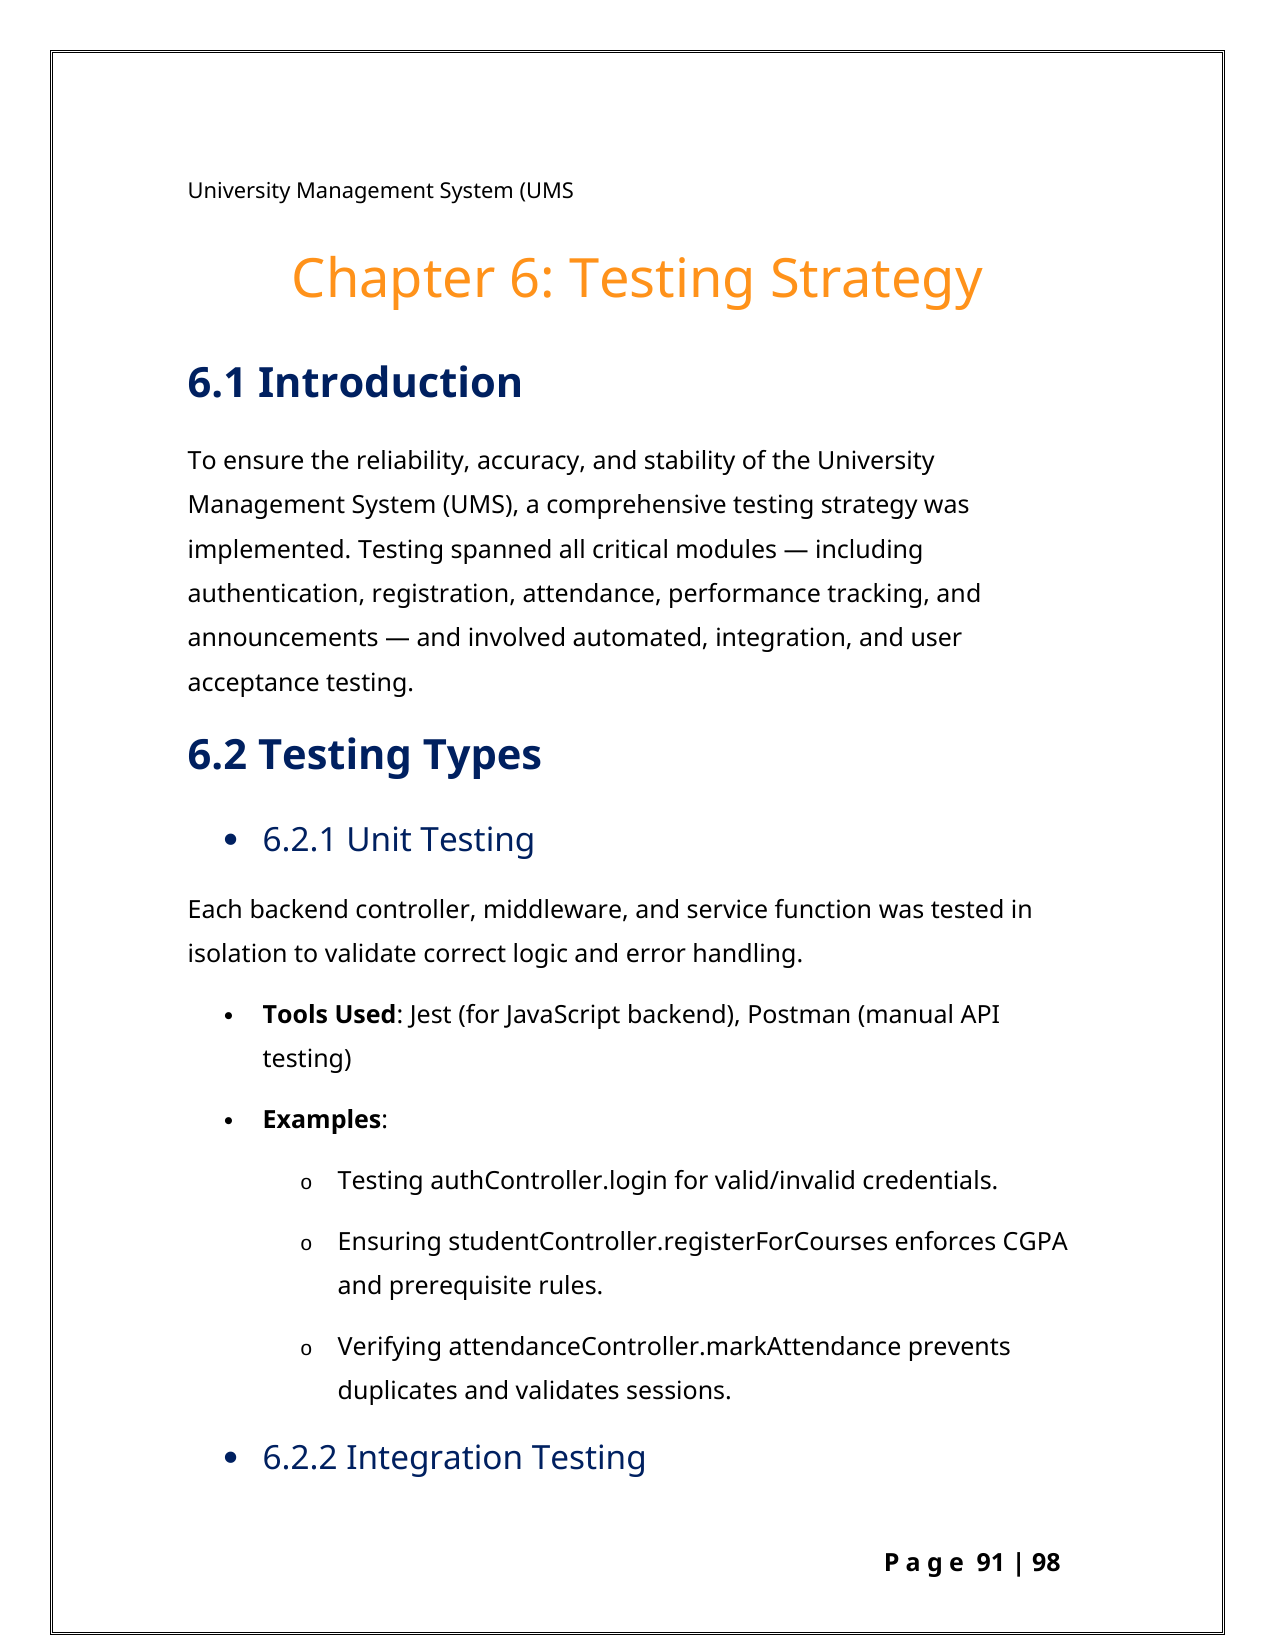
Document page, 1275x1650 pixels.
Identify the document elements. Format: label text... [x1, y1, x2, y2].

text To ensure the reliability, accuracy, and stability of the University Management System (UMS), a comprehensive testing strategy was implemented. Testing spanned all critical modules — including authentication, registration, attendance, performance tracking, and announcements — and involved automated, integration, and user acceptance testing. [187, 443, 1087, 698]
list Testing authController.login for valid/invalid credentials. [300, 1163, 1087, 1197]
list Tools Used: Jest (for JavaScript backend), Postman (manual API testing) [225, 996, 1087, 1075]
text 6.2 Testing Types [187, 725, 1087, 782]
list Verifying attendanceController.markAttendance prevents duplicates and validates sessions. [300, 1329, 1087, 1407]
list 6.2.2 Integration Testing [225, 1434, 1087, 1479]
list Ensuring studentController.registerForCourses enforces CGPA and prerequisite rules. [300, 1223, 1087, 1302]
list 6.2.1 Unit Testing [225, 816, 1087, 861]
text Each backend controller, middleware, and service function was tested in isolation to validate correct logic and error handling. [187, 891, 1087, 969]
list Examples: [225, 1102, 1087, 1136]
text Chapter 6: Testing Strategy [187, 240, 1087, 314]
text 6.1 Introduction [187, 352, 1087, 409]
